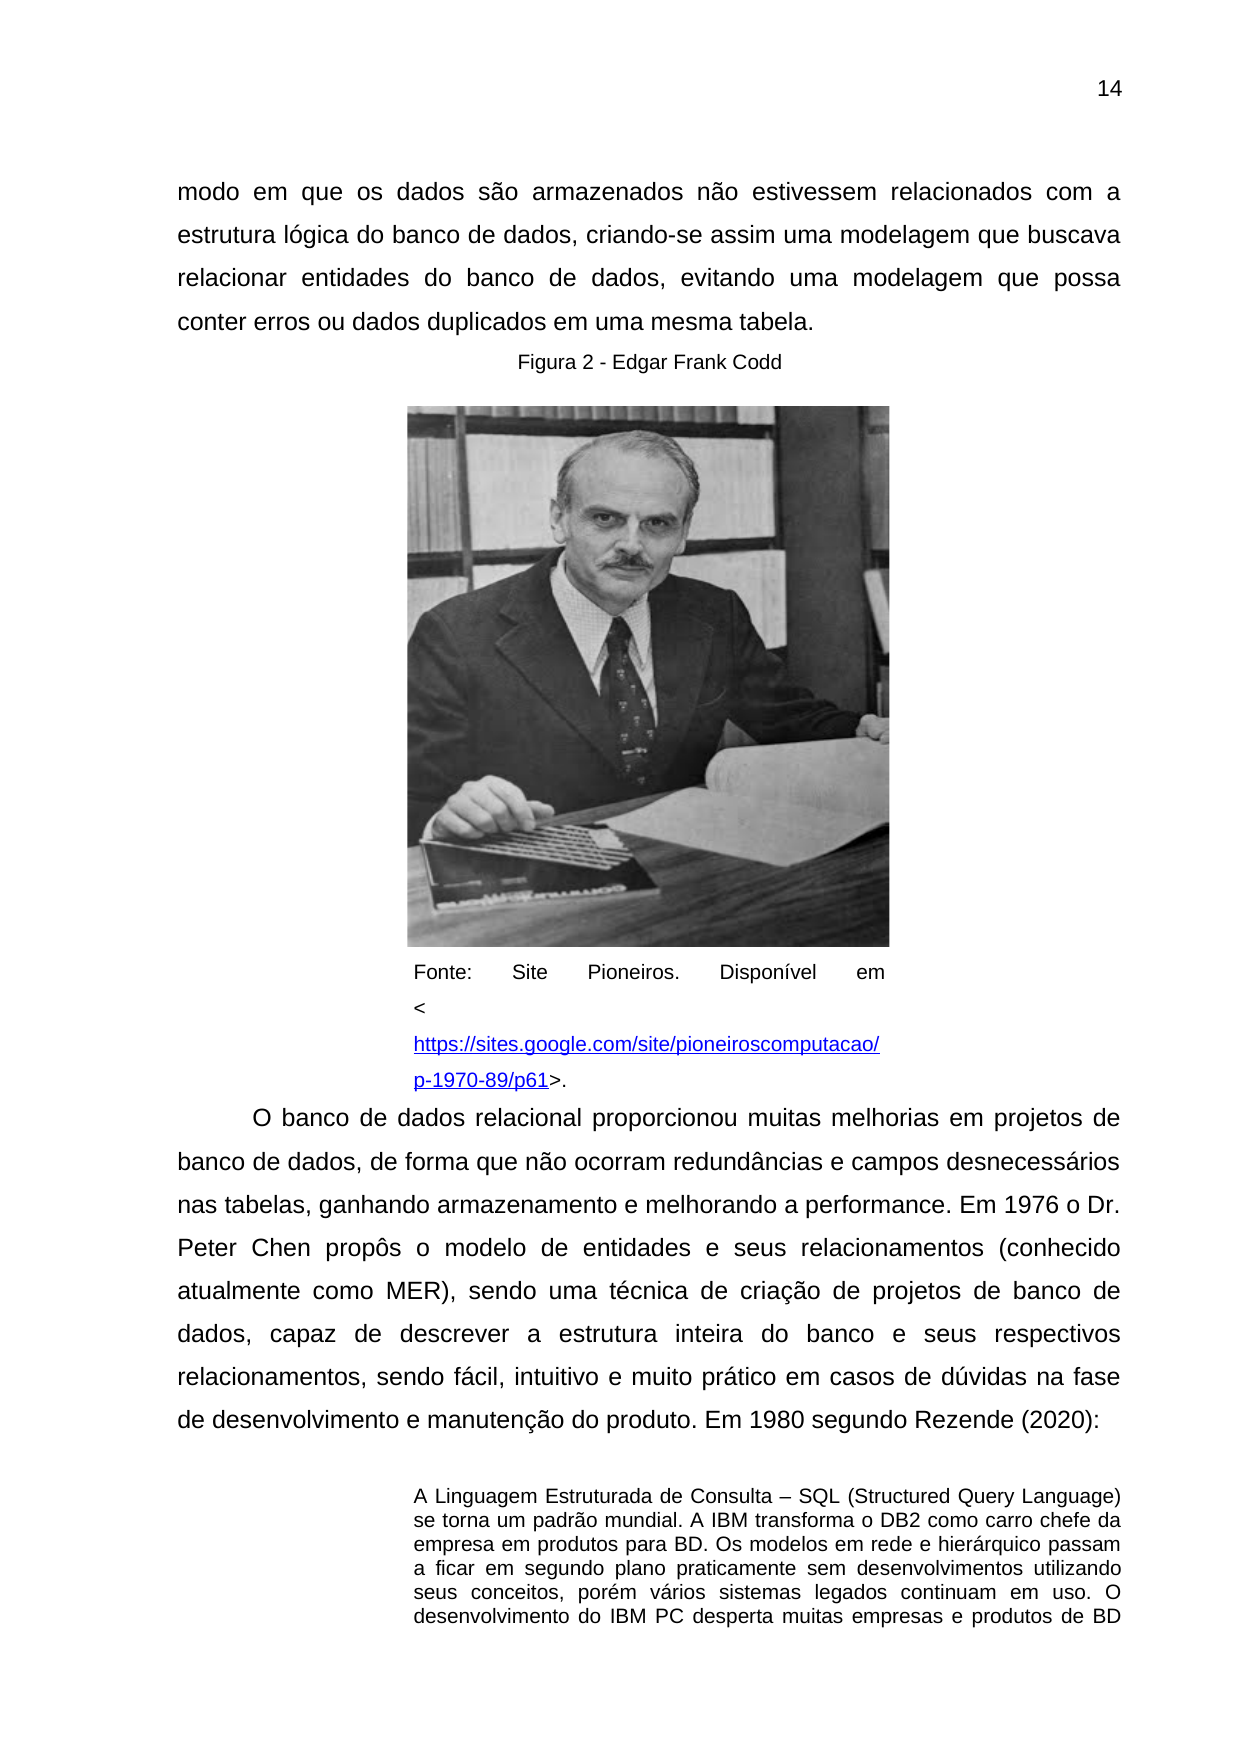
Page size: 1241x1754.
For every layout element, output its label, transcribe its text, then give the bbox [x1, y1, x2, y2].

text Figura 2 - Edgar Frank Codd [177, 349, 1122, 373]
picture [407, 406, 890, 947]
text O banco de dados relacional proporcionou muitas melhorias em projetos de banco de dados, de forma que não ocorram redundâncias e campos desnecessários nas tabelas, ganhando armazenamento e melhorando a performance. Em 1976 o Dr. Peter Chen propôs o modelo de entidades e seus relacionamentos (conhecido atualmente como MER), sendo uma técnica de criação de projetos de banco de dados, capaz de descrever a estrutura inteira do banco e seus respectivos relacionamentos, sendo fácil, intuitivo e muito prático em casos de dúvidas na fase de desenvolvimento e manutenção do produto. Em 1980 segundo Rezende (2020): [177, 1103, 1122, 1434]
text Fonte: Site Pioneiros. Disponível em <https://sites.google.com/site/pioneiroscomputacao/p-1970-89/p61>. [413, 960, 886, 1091]
